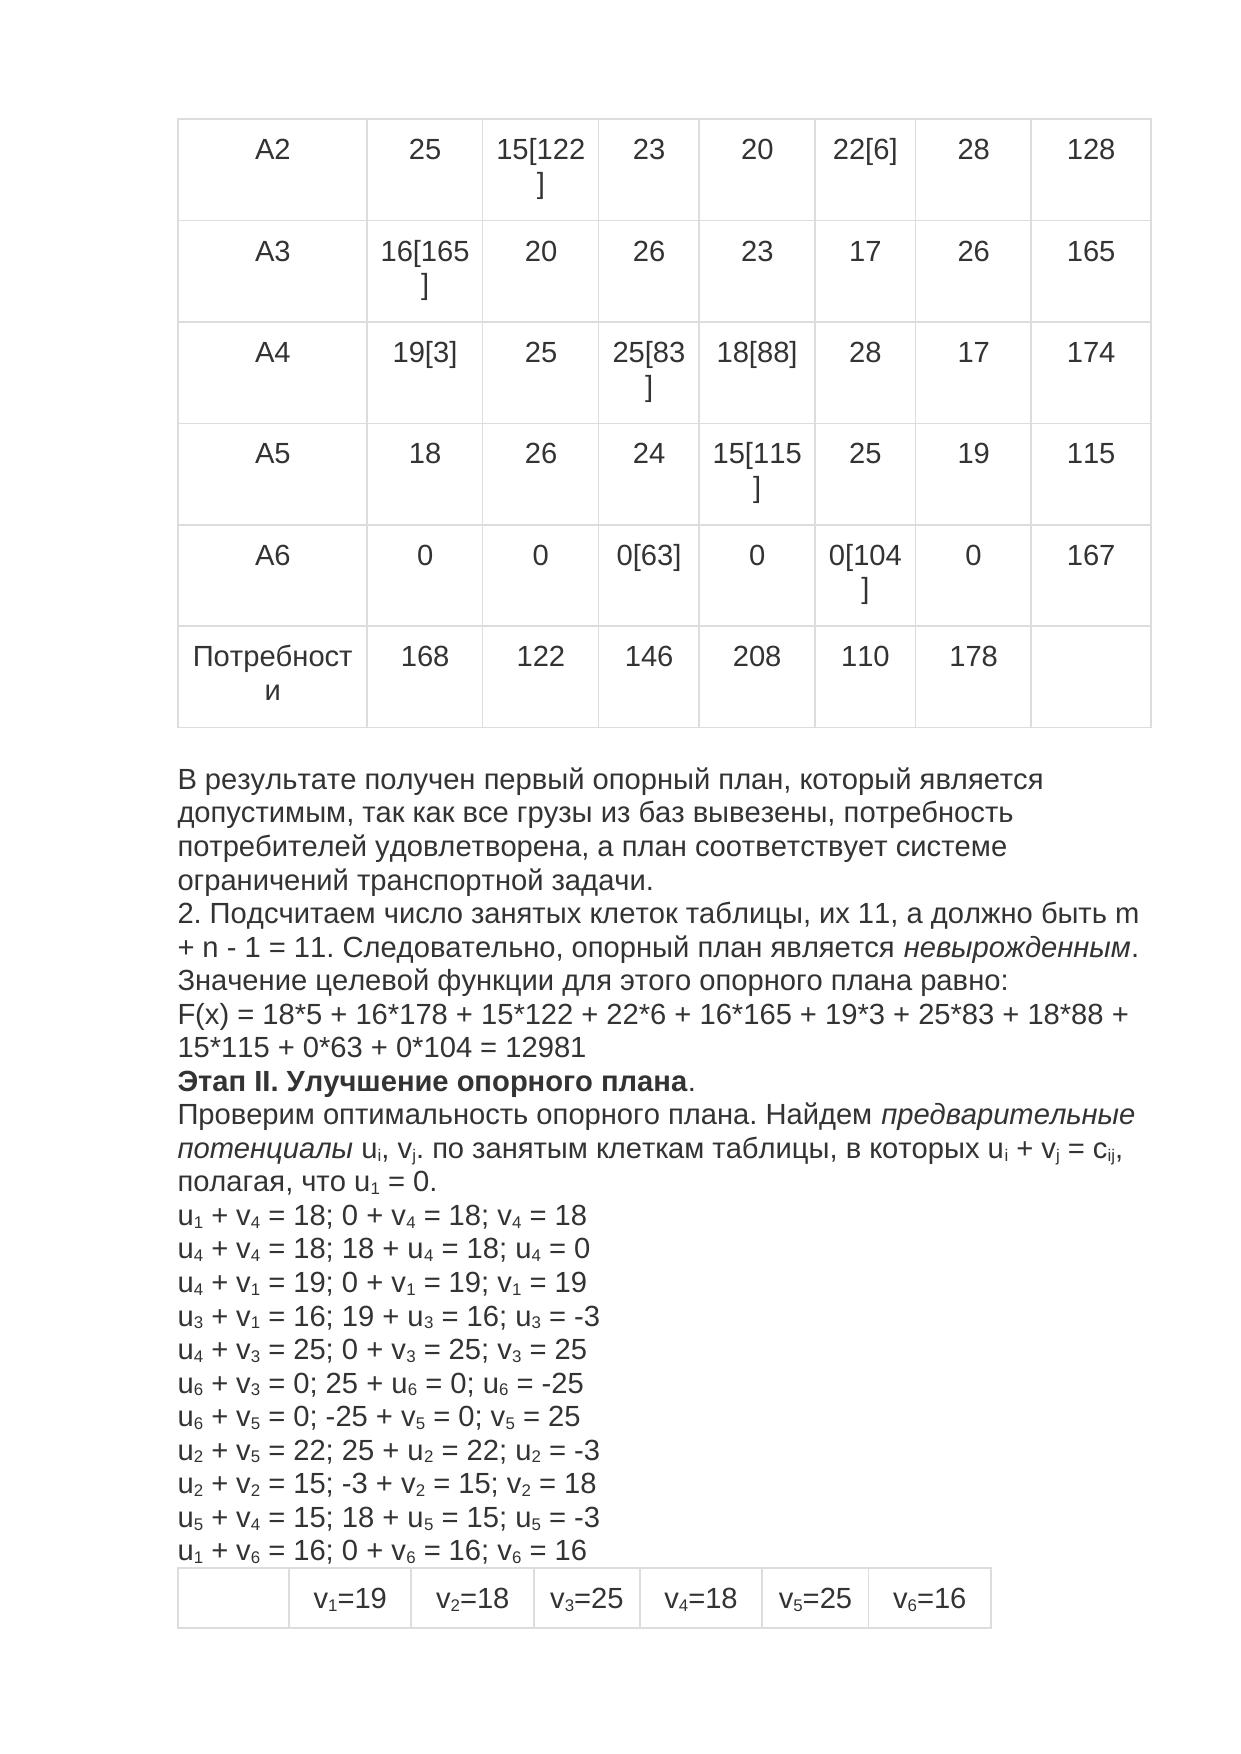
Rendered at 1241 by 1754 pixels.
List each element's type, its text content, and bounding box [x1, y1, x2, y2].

table_header v6=16 [869, 1569, 990, 1627]
table_cell 25 [368, 120, 482, 219]
table_cell 178 [916, 627, 1030, 727]
table_cell 26 [599, 221, 698, 321]
table_cell 174 [1032, 323, 1150, 422]
table_cell 25[83] [599, 323, 698, 422]
table_cell 19 [916, 424, 1030, 524]
table_cell 22[6] [816, 120, 915, 219]
table_cell 168 [368, 627, 482, 727]
table_cell 20 [700, 120, 814, 219]
table_cell A6 [179, 526, 366, 625]
table_cell A2 [179, 120, 366, 219]
table_header v2=18 [412, 1569, 533, 1627]
table_cell [1032, 627, 1150, 727]
table_cell 122 [483, 627, 598, 727]
table_cell 146 [599, 627, 698, 727]
table_header v5=25 [763, 1569, 868, 1627]
table_cell 0 [483, 526, 598, 625]
table_cell 18[88] [700, 323, 814, 422]
table_cell 26 [483, 424, 598, 524]
table_cell 115 [1032, 424, 1150, 524]
table_cell 0[104] [816, 526, 915, 625]
table_header v1=19 [290, 1569, 410, 1627]
table_cell 18 [368, 424, 482, 524]
table_cell 0 [700, 526, 814, 625]
table_cell 17 [816, 221, 915, 321]
table_cell 0 [916, 526, 1030, 625]
table_cell 17 [916, 323, 1030, 422]
table_cell 165 [1032, 221, 1150, 321]
table_header v3=25 [535, 1569, 639, 1627]
table_cell 28 [816, 323, 915, 422]
table_cell 15[122] [483, 120, 598, 219]
table_cell 208 [700, 627, 814, 727]
table_cell 26 [916, 221, 1030, 321]
table_cell 20 [483, 221, 598, 321]
table_cell 23 [599, 120, 698, 219]
table_cell 25 [816, 424, 915, 524]
table_cell Потребности [179, 627, 366, 727]
table_cell 28 [916, 120, 1030, 219]
table_cell A5 [179, 424, 366, 524]
table_cell A3 [179, 221, 366, 321]
table_cell 0 [368, 526, 482, 625]
table_cell 16[165] [368, 221, 482, 321]
table_cell 23 [700, 221, 814, 321]
table_cell 128 [1032, 120, 1150, 219]
table_header [179, 1569, 288, 1627]
text В результате получен первый опорный план, который является допустимым, так как все грузы из баз вывезены, потребность потребителей удовлетворена, а план соответствует системе ограничений транспортной задачи. 2. Подсчитаем число занятых клеток таблицы, их 11, а должно быть m + n - 1 = 11. Следовательно, опорный план является невырожденным. Значение целевой функции для этого опорного плана равно: F(x) = 18*5 + 16*178 + 15*122 + 22*6 + 16*165 + 19*3 + 25*83 + 18*88 + 15*115 + 0*63 + 0*104 = 12981 Этап II. Улучшение опорного плана. Проверим оптимальность опорного плана. Найдем предварительные потенциалы ui, vj. по занятым клеткам таблицы, в которых ui + vj = cij, полагая, что u1 = 0. u1 + v4 = 18; 0 + v4 = 18; v4 = 18 u4 + v4 = 18; 18 + u4 = 18; u4 = 0 u4 + v1 = 19; 0 + v1 = 19; v1 = 19 u3 + v1 = 16; 19 + u3 = 16; u3 = -3 u4 + v3 = 25; 0 + v3 = 25; v3 = 25 u6 + v3 = 0; 25 + u6 = 0; u6 = -25 u6 + v5 = 0; -25 + v5 = 0; v5 = 25 u2 + v5 = 22; 25 + u2 = 22; u2 = -3 u2 + v2 = 15; -3 + v2 = 15; v2 = 18 u5 + v4 = 15; 18 + u5 = 15; u5 = -3 u1 + v6 = 16; 0 + v6 = 16; v6 = 16 [177, 728, 1152, 1567]
table_cell 19[3] [368, 323, 482, 422]
table_cell 15[115] [700, 424, 814, 524]
table_cell 110 [816, 627, 915, 727]
table_cell 25 [483, 323, 598, 422]
table_cell 0[63] [599, 526, 698, 625]
table_cell 167 [1032, 526, 1150, 625]
table_cell A4 [179, 323, 366, 422]
table_cell 24 [599, 424, 698, 524]
table_header v4=18 [641, 1569, 761, 1627]
